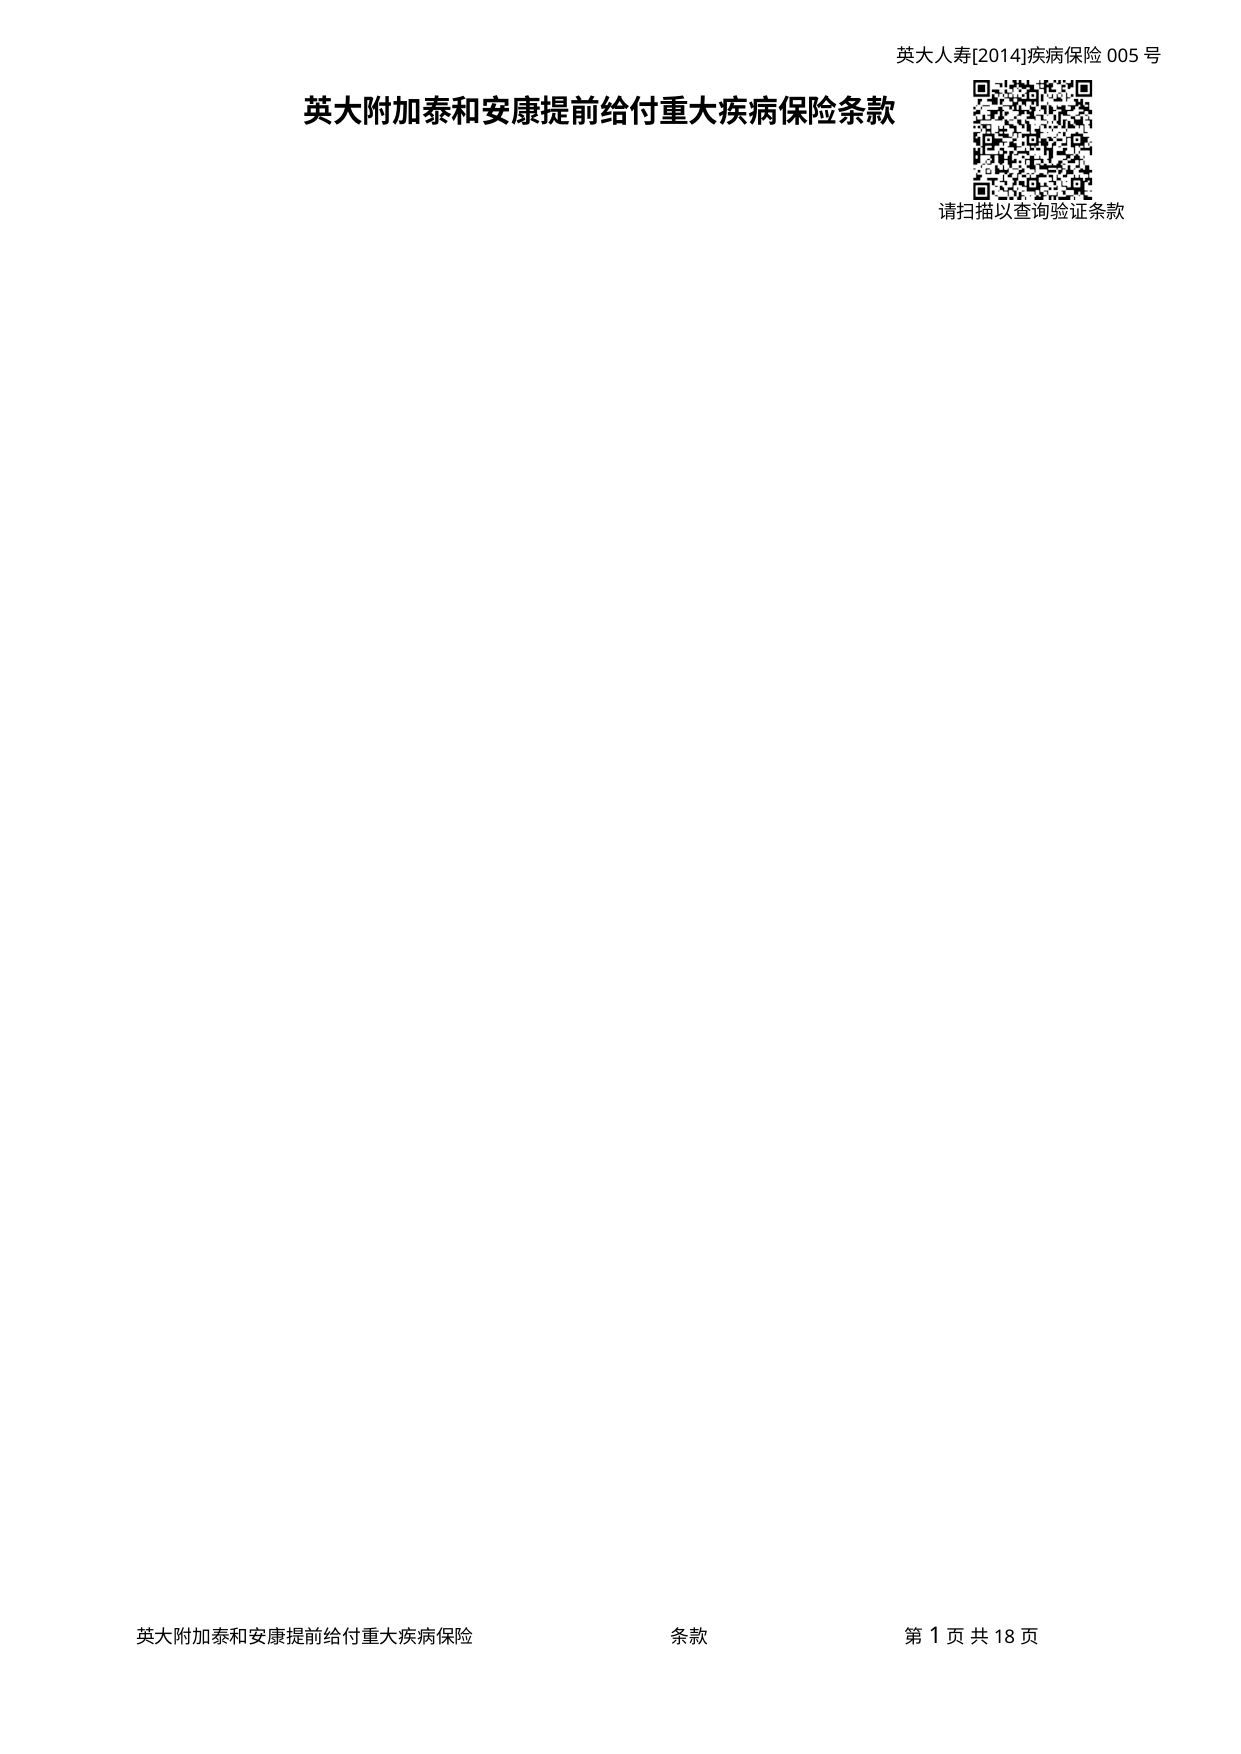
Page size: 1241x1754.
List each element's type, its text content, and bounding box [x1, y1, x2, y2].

text 英大附加泰和安康提前给付重大疾病保险条款 [303, 89, 931, 131]
picture [973, 80, 1093, 200]
text 英大人寿[2014]疾病保险 005 号 [125, 43, 1162, 68]
